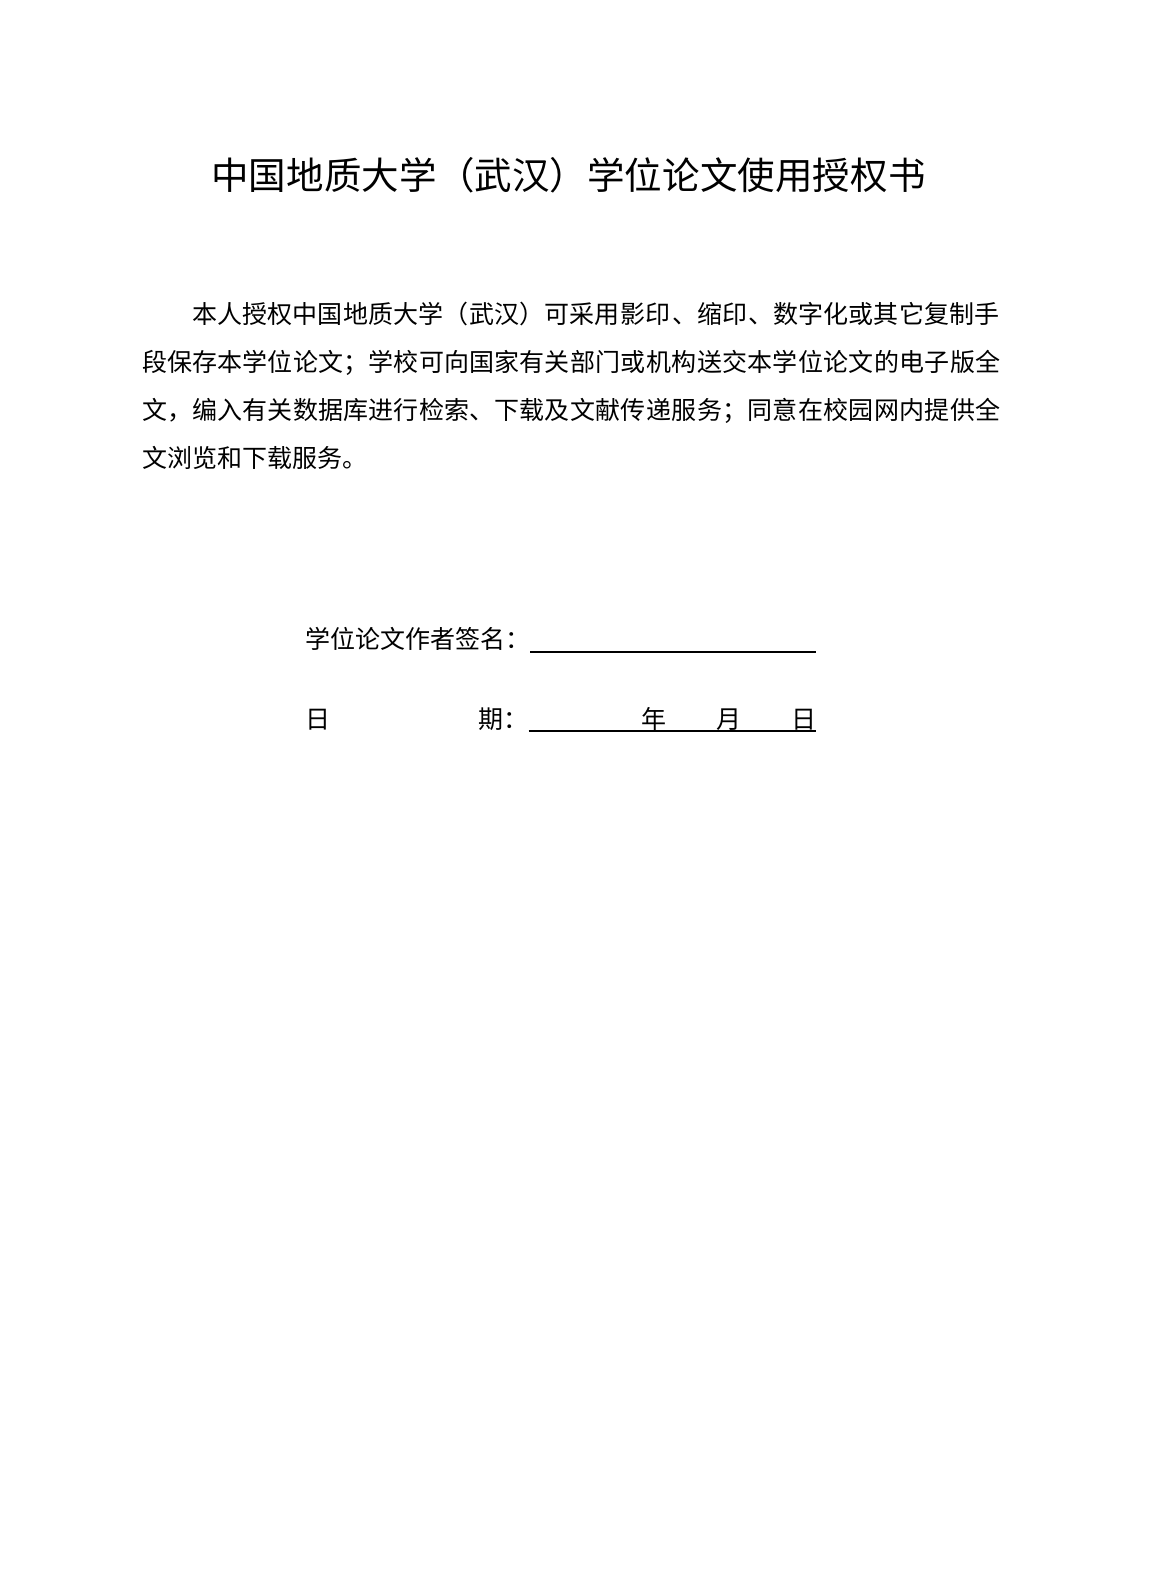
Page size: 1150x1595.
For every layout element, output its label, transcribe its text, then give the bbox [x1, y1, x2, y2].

text 本人授权中国地质大学（武汉）可采用影印、缩印、数字化或其它复制手 段保存本学位论文；学校可向国家有关部门或机构送交本学位论文的电子版全 文，编入有关数据库进行检索、下载及文献传递服务；同意在校园网内提供全 文浏览和下载服务。 [142, 294, 1001, 474]
text 学位论文作者签名： 日 期： 年 月 日 [301, 620, 819, 736]
text 中国地质大学（武汉）学位论文使用授权书 [206, 150, 931, 194]
